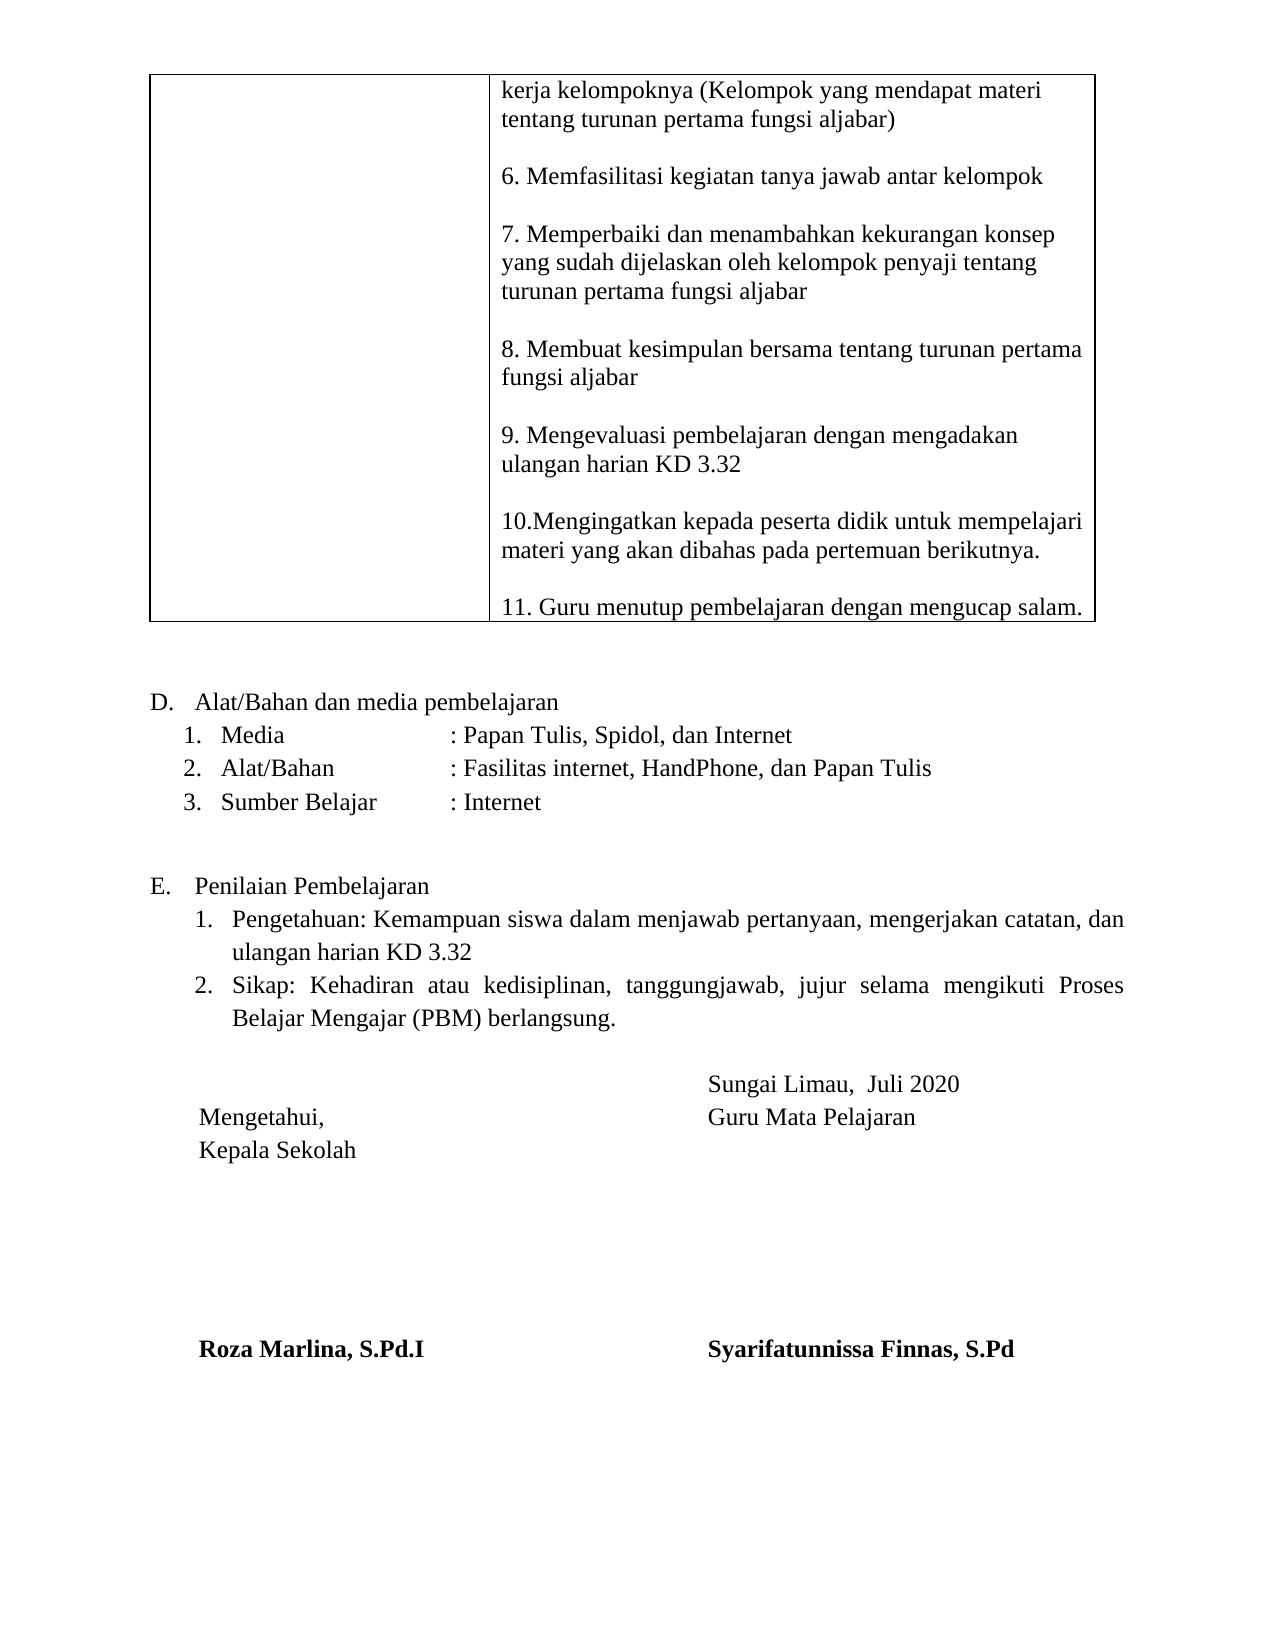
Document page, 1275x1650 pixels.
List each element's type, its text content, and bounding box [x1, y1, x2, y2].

list Alat/Bahan dan media pembelajaran [150, 687, 1125, 716]
table_header Mengetahui, Kepala Sekolah Roza Marlina, S.Pd.I [188, 1070, 696, 1366]
list Sumber Belajar : Internet [183, 787, 1125, 815]
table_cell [151, 75, 489, 621]
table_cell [490, 75, 1094, 621]
table_header Sungai Limau, Juli 2020 Guru Mata Pelajaran Syarifatunnissa Finnas, S.Pd [696, 1070, 1101, 1366]
list Pengetahuan: Kemampuan siswa dalam menjawab pertanyaan, mengerjakan catatan, dan ulangan harian KD 3.32 [194, 904, 1125, 966]
list Media : Papan Tulis, Spidol, dan Internet [183, 721, 1125, 749]
list Alat/Bahan : Fasilitas internet, HandPhone, dan Papan Tulis [183, 753, 1125, 782]
list Sikap: Kehadiran atau kedisiplinan, tanggungjawab, jujur selama mengikuti Proses Belajar Mengajar (PBM) berlangsung. [194, 970, 1125, 1032]
list Penilaian Pembelajaran [150, 871, 1125, 900]
